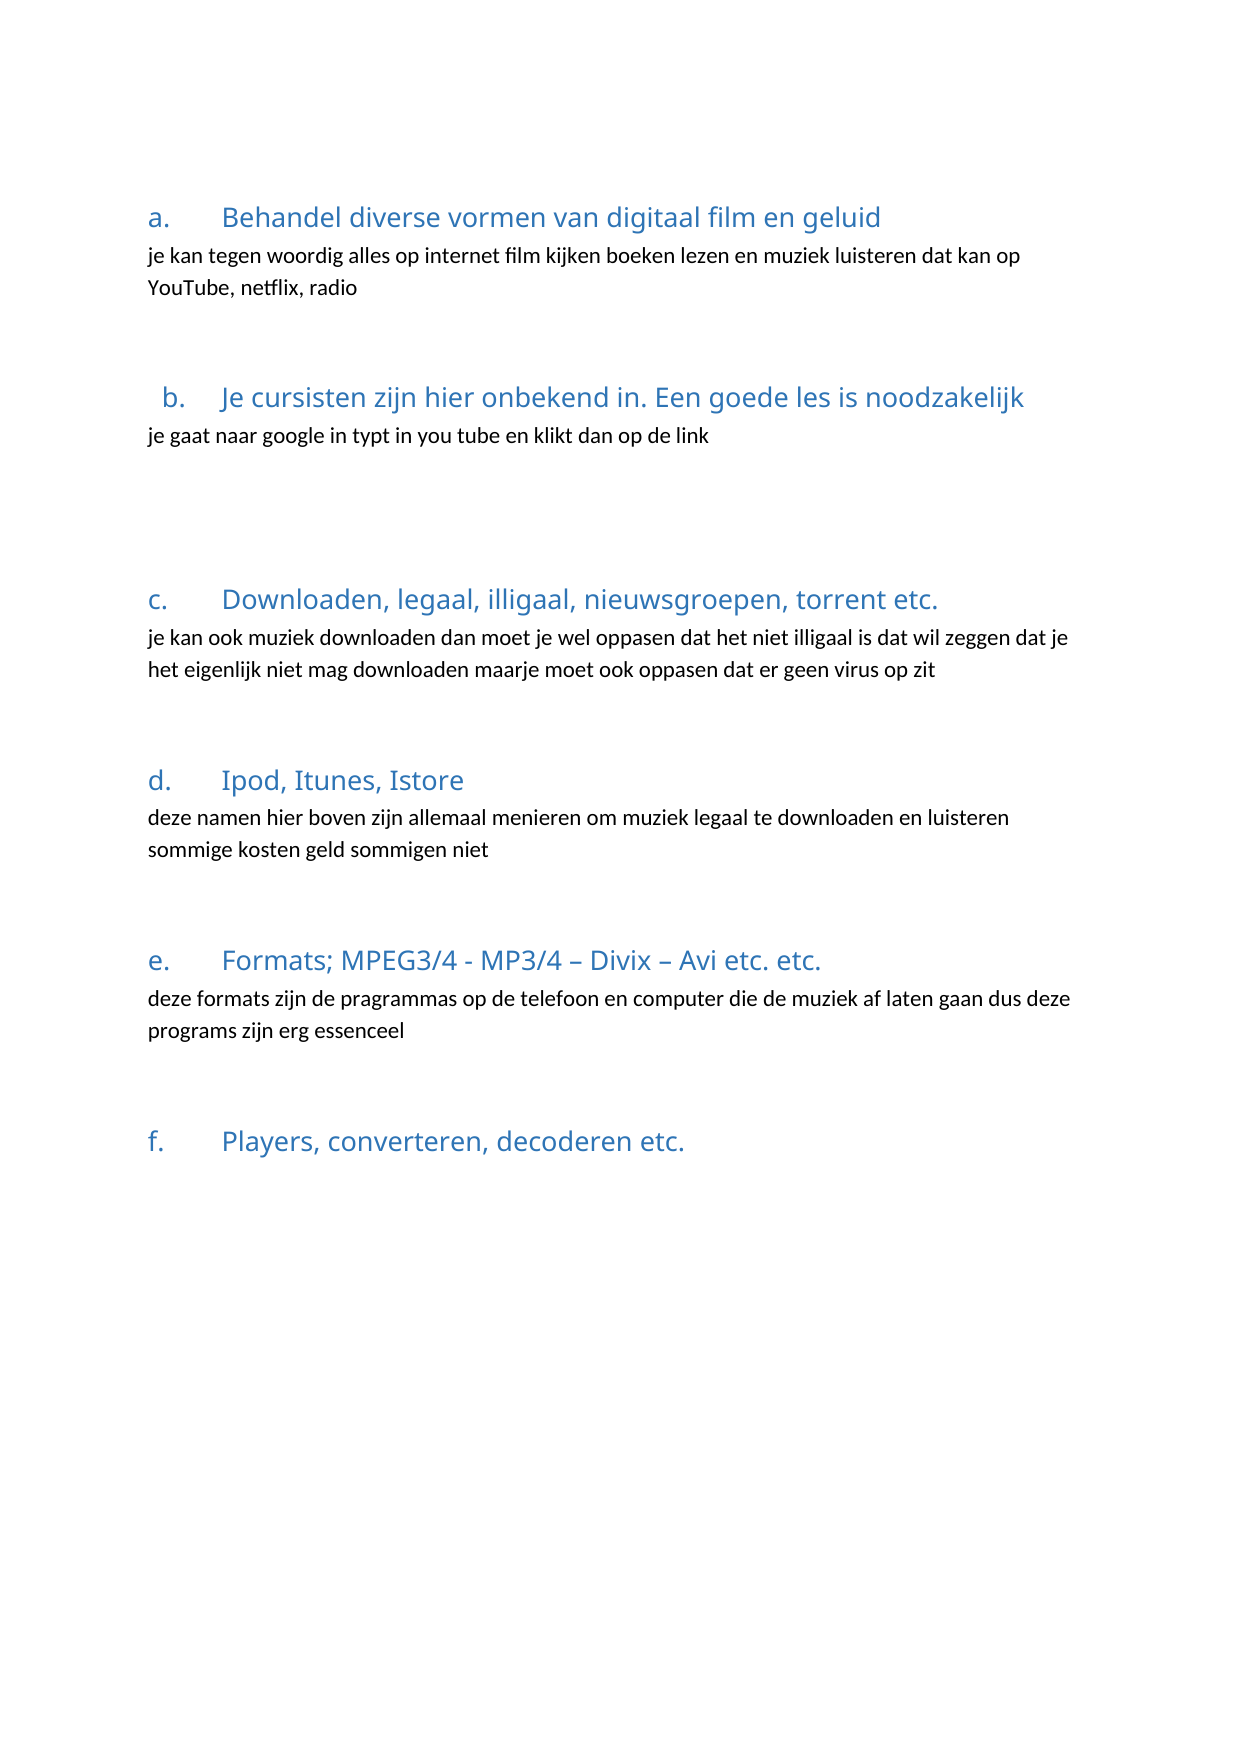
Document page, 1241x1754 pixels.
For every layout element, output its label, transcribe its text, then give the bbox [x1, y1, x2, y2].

text je gaat naar google in typt in you tube en klikt dan op de link [148, 421, 1093, 449]
subtitle b. Je cursisten zijn hier onbekend in. Een goede les is noodzakelijk [148, 379, 1093, 416]
subtitle d. Ipod, Itunes, Istore [148, 761, 1093, 798]
subtitle f. Players, converteren, decoderen etc. [148, 1122, 1093, 1159]
text je kan tegen woordig alles op internet film kijken boeken lezen en muziek luisteren dat kan op YouTube, netflix, radio [148, 241, 1093, 301]
subtitle e. Formats; MPEG3/4 - MP3/4 – Divix – Avi etc. etc. [148, 942, 1093, 978]
text deze namen hier boven zijn allemaal menieren om muziek legaal te downloaden en luisteren sommige kosten geld sommigen niet [148, 803, 1093, 864]
subtitle c. Downloaden, legaal, illigaal, nieuwsgroepen, torrent etc. [148, 580, 1093, 617]
text je kan ook muziek downloaden dan moet je wel oppasen dat het niet illigaal is dat wil zeggen dat je het eigenlijk niet mag downloaden maarje moet ook oppasen dat er geen virus op zit [148, 623, 1093, 683]
text deze formats zijn de pragrammas op de telefoon en computer die de muziek af laten gaan dus deze programs zijn erg essenceel [148, 984, 1093, 1044]
subtitle a. Behandel diverse vormen van digitaal film en geluid [148, 198, 1093, 235]
